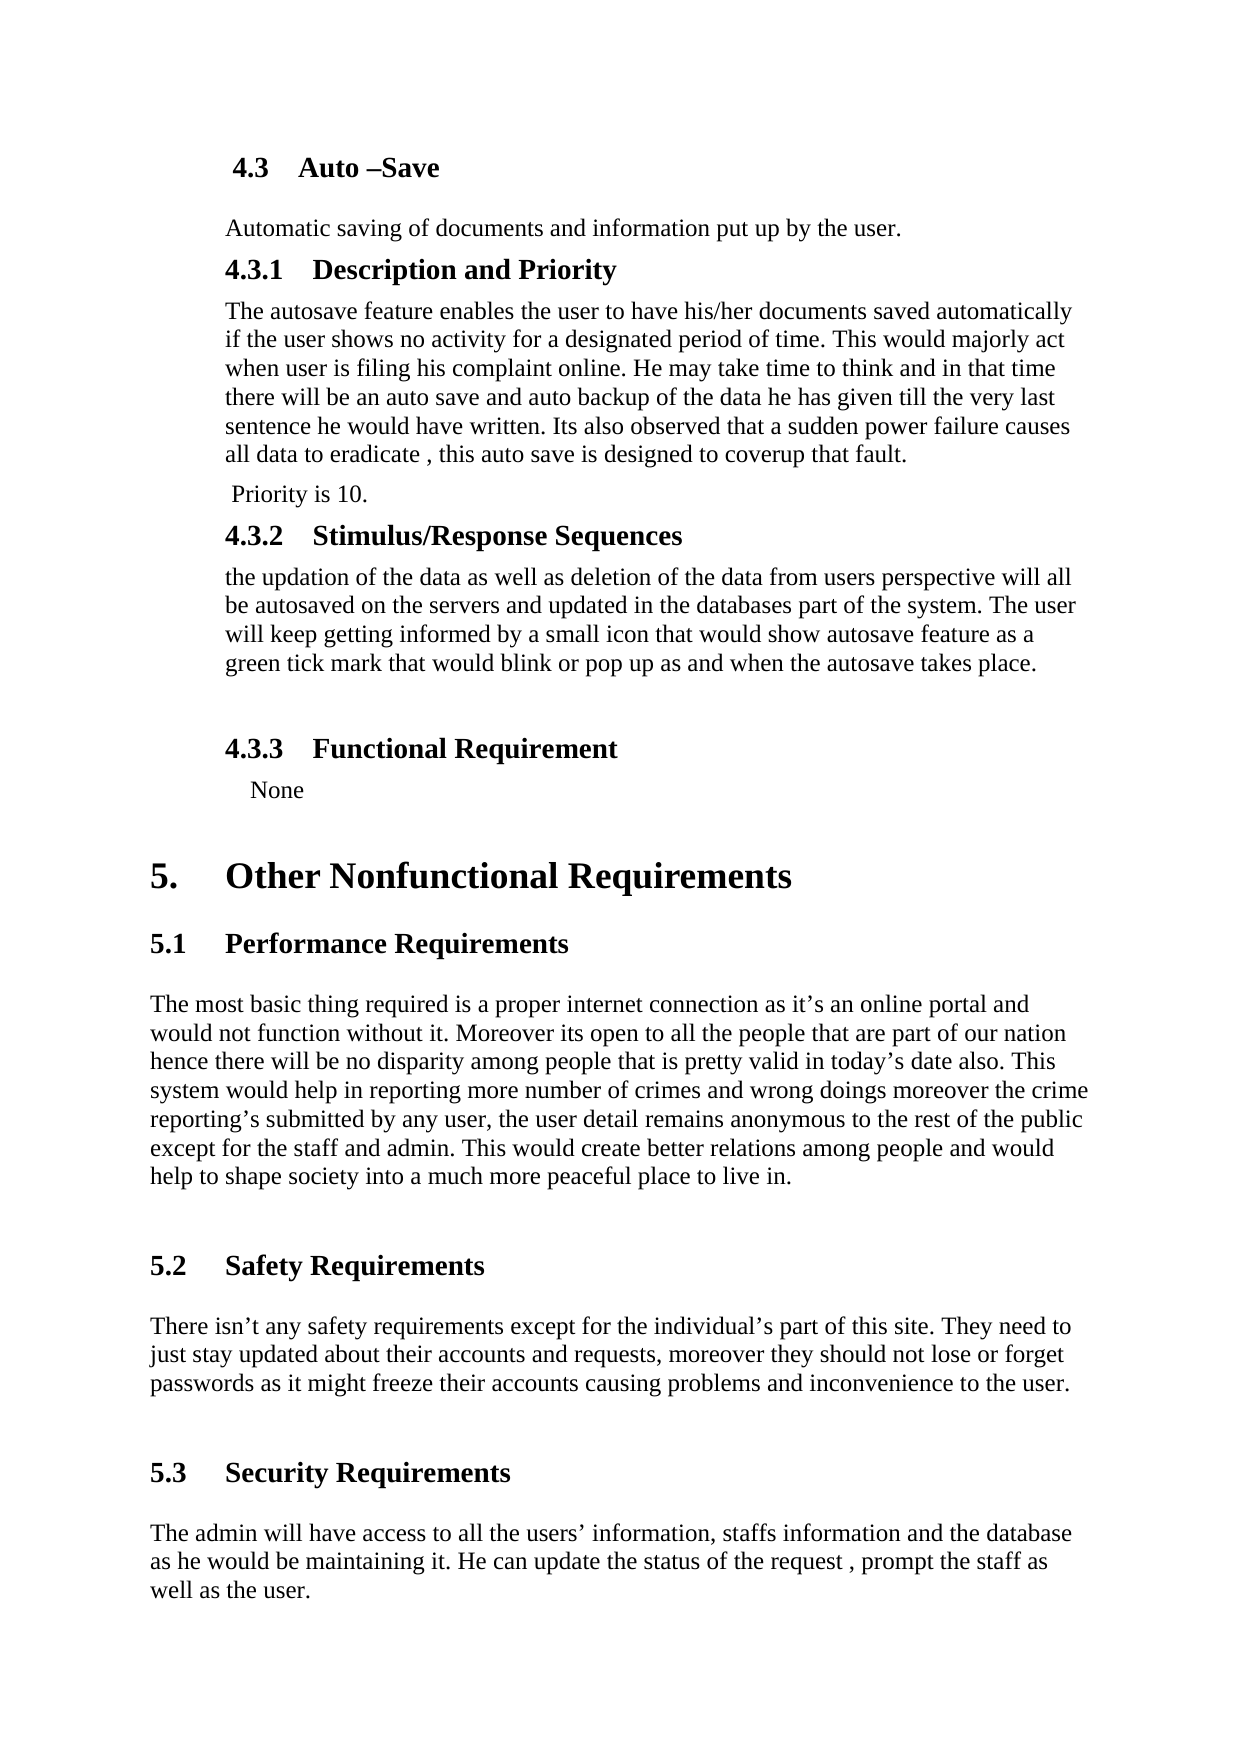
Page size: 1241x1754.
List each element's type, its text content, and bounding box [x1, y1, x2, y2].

subtitle Safety Requirements [150, 1248, 1090, 1282]
subtitle Other Nonfunctional Requirements [150, 854, 1090, 897]
text 4.3.2 Stimulus/Response Sequences [225, 518, 1090, 551]
text None [150, 775, 1090, 804]
text Priority is 10. [225, 479, 1090, 507]
text The most basic thing required is a proper internet connection as it’s an online portal and would not function without it. Moreover its open to all the people that are part of our nation hence there will be no disparity among people that is pretty valid in today’s date also. This system would help in reporting more number of crimes and wrong doings moreover the crime reporting’s submitted by any user, the user detail remains anonymous to the rest of the public except for the staff and admin. This would create better relations among people and would help to shape society into a much more peaceful place to live in. [150, 989, 1090, 1190]
text Automatic saving of documents and information put up by the user. [150, 213, 1090, 241]
text the updation of the data as well as deletion of the data from users perspective will all be autosaved on the servers and updated in the databases part of the system. The user will keep getting informed by a small icon that would show autosave feature as a green tick mark that would blink or pop up as and when the autosave takes place. [225, 562, 1090, 677]
subtitle Performance Requirements [150, 926, 1090, 960]
text There isn’t any safety requirements except for the individual’s part of this site. They need to just stay updated about their accounts and requests, moreover they should not lose or forget passwords as it might freeze their accounts causing problems and inconvenience to the user. [150, 1311, 1090, 1397]
text 4.3 Auto –Save [225, 150, 1090, 183]
text The autosave feature enables the user to have his/her documents saved automatically if the user shows no activity for a designated period of time. This would majorly act when user is filing his complaint online. He may take time to think and in that time there will be an auto save and auto backup of the data he has given till the very last sentence he would have written. Its also observed that a sudden power failure causes all data to eradicate , this auto save is designed to coverup that fault. [225, 296, 1090, 468]
text The admin will have access to all the users’ information, staffs information and the database as he would be maintaining it. He can update the status of the request , prompt the staff as well as the user. [150, 1518, 1090, 1604]
subtitle Security Requirements [150, 1455, 1090, 1488]
text 4.3.1 Description and Priority [225, 252, 1090, 285]
text 4.3.3 Functional Requirement [225, 731, 1090, 765]
